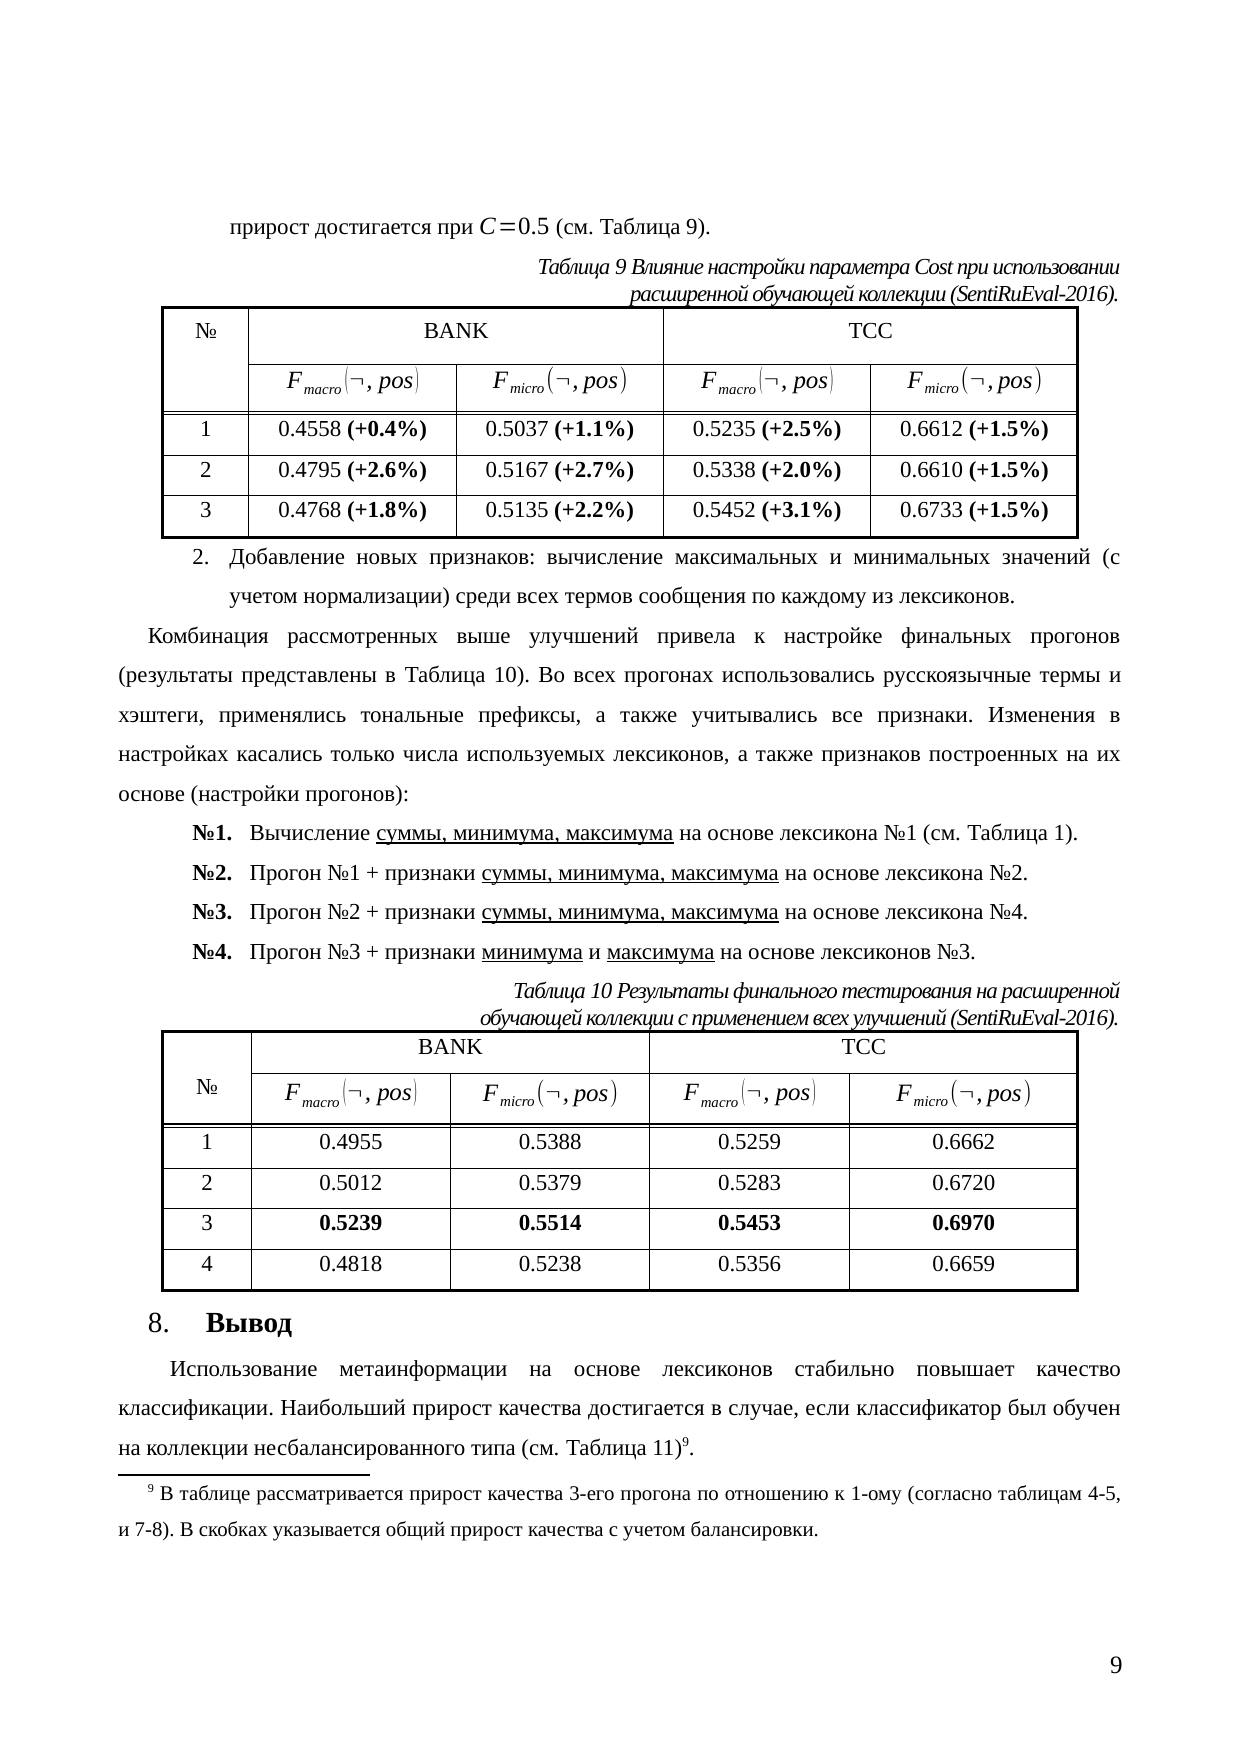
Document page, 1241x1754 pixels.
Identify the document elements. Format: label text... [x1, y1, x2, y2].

title Таблица 9 Влияние настройки параметра Cost при использовании расширенной обучающей коллекции (SentiRuEval-2016). [472, 253, 1122, 306]
table_cell [650, 1074, 849, 1123]
table_cell [850, 1074, 1076, 1123]
table_cell 0.5012 [252, 1169, 450, 1208]
table_cell 0.5356 [650, 1250, 849, 1289]
table_cell 3 [164, 1209, 251, 1248]
table_cell 0.5259 [650, 1128, 849, 1167]
text №1. Вычисление суммы, минимума, максимума на основе лексикона №1 (см. Таблица 1). [192, 819, 1122, 846]
table_cell 0.6970 [850, 1209, 1076, 1248]
table_header TCC [650, 1033, 1076, 1073]
table_cell 0.6610 (+1.5%) [871, 456, 1076, 495]
table_cell [457, 365, 663, 411]
table_cell 0.5135 (+2.2%) [457, 496, 663, 536]
table_cell [252, 1074, 450, 1123]
table_cell 1 [164, 1128, 251, 1167]
table_cell 0.4558 (+0.4%) [249, 415, 456, 455]
table_header BANK [249, 309, 663, 364]
table_cell 0.5338 (+2.0%) [664, 456, 870, 495]
table_cell 0.5453 [650, 1209, 849, 1248]
table_cell 0.5514 [451, 1209, 649, 1248]
table_cell [664, 365, 870, 411]
table_cell 0.4795 (+2.6%) [249, 456, 456, 495]
table_cell 0.5167 (+2.7%) [457, 456, 663, 495]
table_cell 0.5239 [252, 1209, 450, 1248]
text №4. Прогон №3 + признаки минимума и максимума на основе лексиконов №3. [192, 938, 1122, 964]
text №3. Прогон №2 + признаки суммы, минимума, максимума на основе лексикона №4. [192, 898, 1122, 925]
table_cell 0.4955 [252, 1128, 450, 1167]
table_cell 0.4768 (+1.8%) [249, 496, 456, 536]
table_header BANK [252, 1033, 649, 1073]
table_cell 0.6733 (+1.5%) [871, 496, 1076, 536]
table_header № [164, 309, 248, 364]
text №2. Прогон №1 + признаки суммы, минимума, максимума на основе лексикона №2. [192, 859, 1122, 885]
table_header № [164, 1033, 251, 1123]
table_cell 0.5037 (+1.1%) [457, 415, 663, 455]
text Использование метаинформации на основе лексиконов стабильно повышает качество классификации. Наибольший прирост качества достигается в случае, если классификатор был обучен на коллекции несбалансированного типа (см. Таблица 11). [118, 1355, 1122, 1460]
table_cell 2 [164, 1169, 251, 1208]
table_cell 2 [164, 456, 248, 495]
table_header TCC [664, 309, 1076, 364]
table_cell 0.4818 [252, 1250, 450, 1289]
table_cell 0.5283 [650, 1169, 849, 1208]
table_cell 0.6659 [850, 1250, 1076, 1289]
table_cell 0.5388 [451, 1128, 649, 1167]
table_cell [249, 365, 456, 411]
title Таблица 10 Результаты финального тестирования на расширенной обучающей коллекции с применением всех улучшений (SentiRuEval-2016). [472, 977, 1122, 1030]
table_cell 0.5235 (+2.5%) [664, 415, 870, 455]
list Добавление новых признаков: вычисление максимальных и минимальных значений (с учетом нормализации) среди всех термов сообщения по каждому из лексиконов. [192, 543, 1122, 609]
table_cell 3 [164, 496, 248, 536]
text Комбинация рассмотренных выше улучшений привела к настройке финальных прогонов (результаты представлены в Таблица 10). Во всех прогонах использовались русскоязычные термы и хэштеги, применялись тональные префиксы, а также учитывались все признаки. Изменения в настройках касались только числа используемых лексиконов, а также признаков построенных на их основе (настройки прогонов): [118, 622, 1122, 806]
table_cell 0.6612 (+1.5%) [871, 415, 1076, 455]
table_cell [451, 1074, 649, 1123]
table_cell [164, 364, 248, 411]
table_cell 1 [164, 415, 248, 455]
table_cell [871, 365, 1076, 411]
table_cell 0.6720 [850, 1169, 1076, 1208]
subtitle Вывод [148, 1305, 1122, 1338]
table_cell 0.6662 [850, 1128, 1076, 1167]
table_cell 0.5452 (+3.1%) [664, 496, 870, 536]
table_cell 0.5379 [451, 1169, 649, 1208]
table_cell 0.5238 [451, 1250, 649, 1289]
table_cell 4 [164, 1250, 251, 1289]
